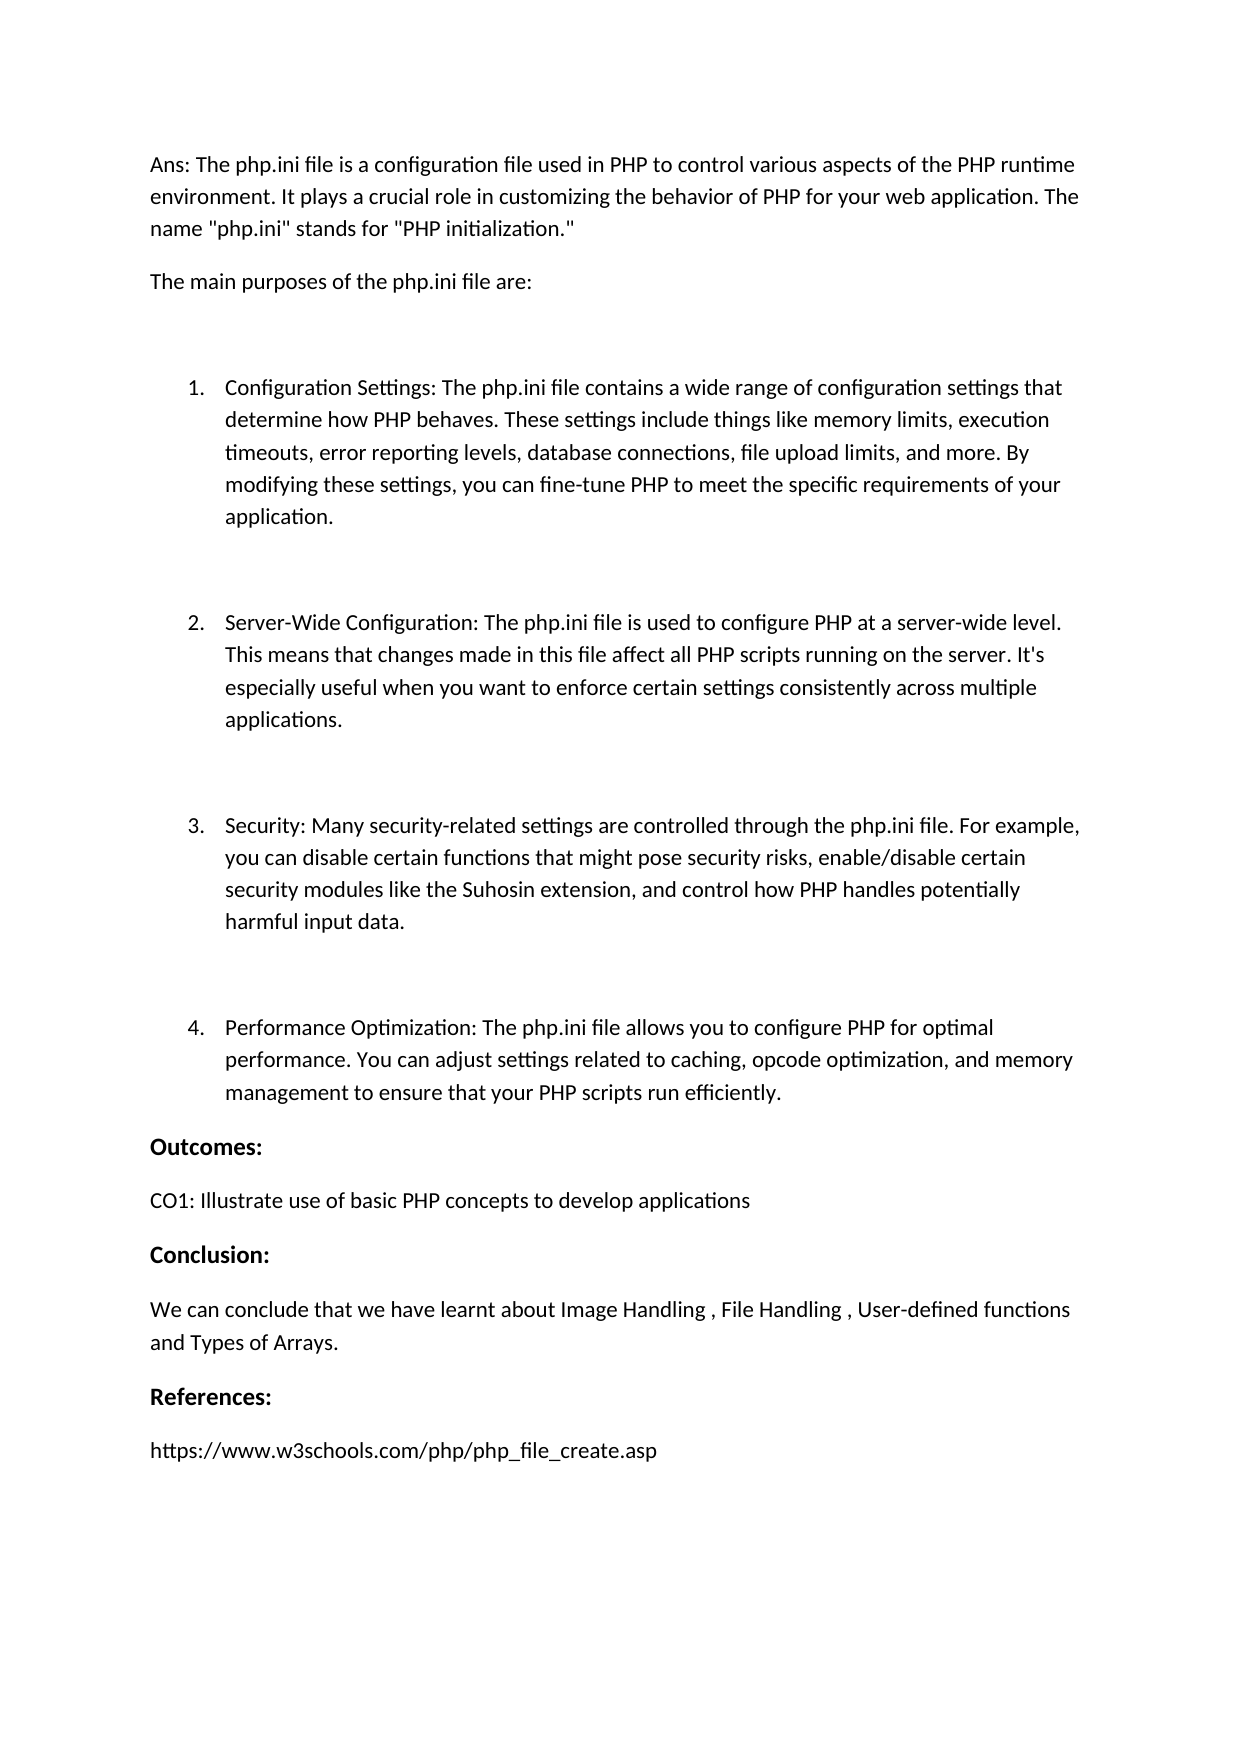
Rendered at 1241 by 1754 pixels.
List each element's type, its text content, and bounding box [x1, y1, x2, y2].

text Conclusion: [150, 1240, 1090, 1270]
text Outcomes: [150, 1131, 1090, 1161]
list Security: Many security-related settings are controlled through the php.ini file. For example, you can disable certain functions that might pose security risks, enable/disable certain security modules like the Suhosin extension, and control how PHP handles potentially harmful input data. [187, 811, 1090, 935]
text CO1: Illustrate use of basic PHP concepts to develop applications [150, 1187, 1090, 1215]
list Configuration Settings: The php.ini file contains a wide range of configuration settings that determine how PHP behaves. These settings include things like memory limits, execution timeouts, error reporting levels, database connections, file upload limits, and more. By modifying these settings, you can fine-tune PHP to meet the specific requirements of your application. [187, 373, 1090, 530]
list Server-Wide Configuration: The php.ini file is used to configure PHP at a server-wide level. This means that changes made in this file affect all PHP scripts running on the server. It's especially useful when you want to enforce certain settings consistently across multiple applications. [187, 608, 1090, 733]
list Performance Optimization: The php.ini file allows you to configure PHP for optimal performance. You can adjust settings related to caching, opcode optimization, and memory management to ensure that your PHP scripts run efficiently. [187, 1013, 1090, 1106]
text https://www.w3schools.com/php/php_file_create.asp [150, 1437, 1090, 1464]
text The main purposes of the php.ini file are: [150, 267, 1090, 295]
text References: [150, 1381, 1090, 1411]
text We can conclude that we have learnt about Image Handling , File Handling , User-defined functions and Types of Arrays. [150, 1296, 1090, 1356]
text Ans: The php.ini file is a configuration file used in PHP to control various aspects of the PHP runtime environment. It plays a crucial role in customizing the behavior of PHP for your web application. The name "php.ini" stands for "PHP initialization." [150, 150, 1090, 242]
